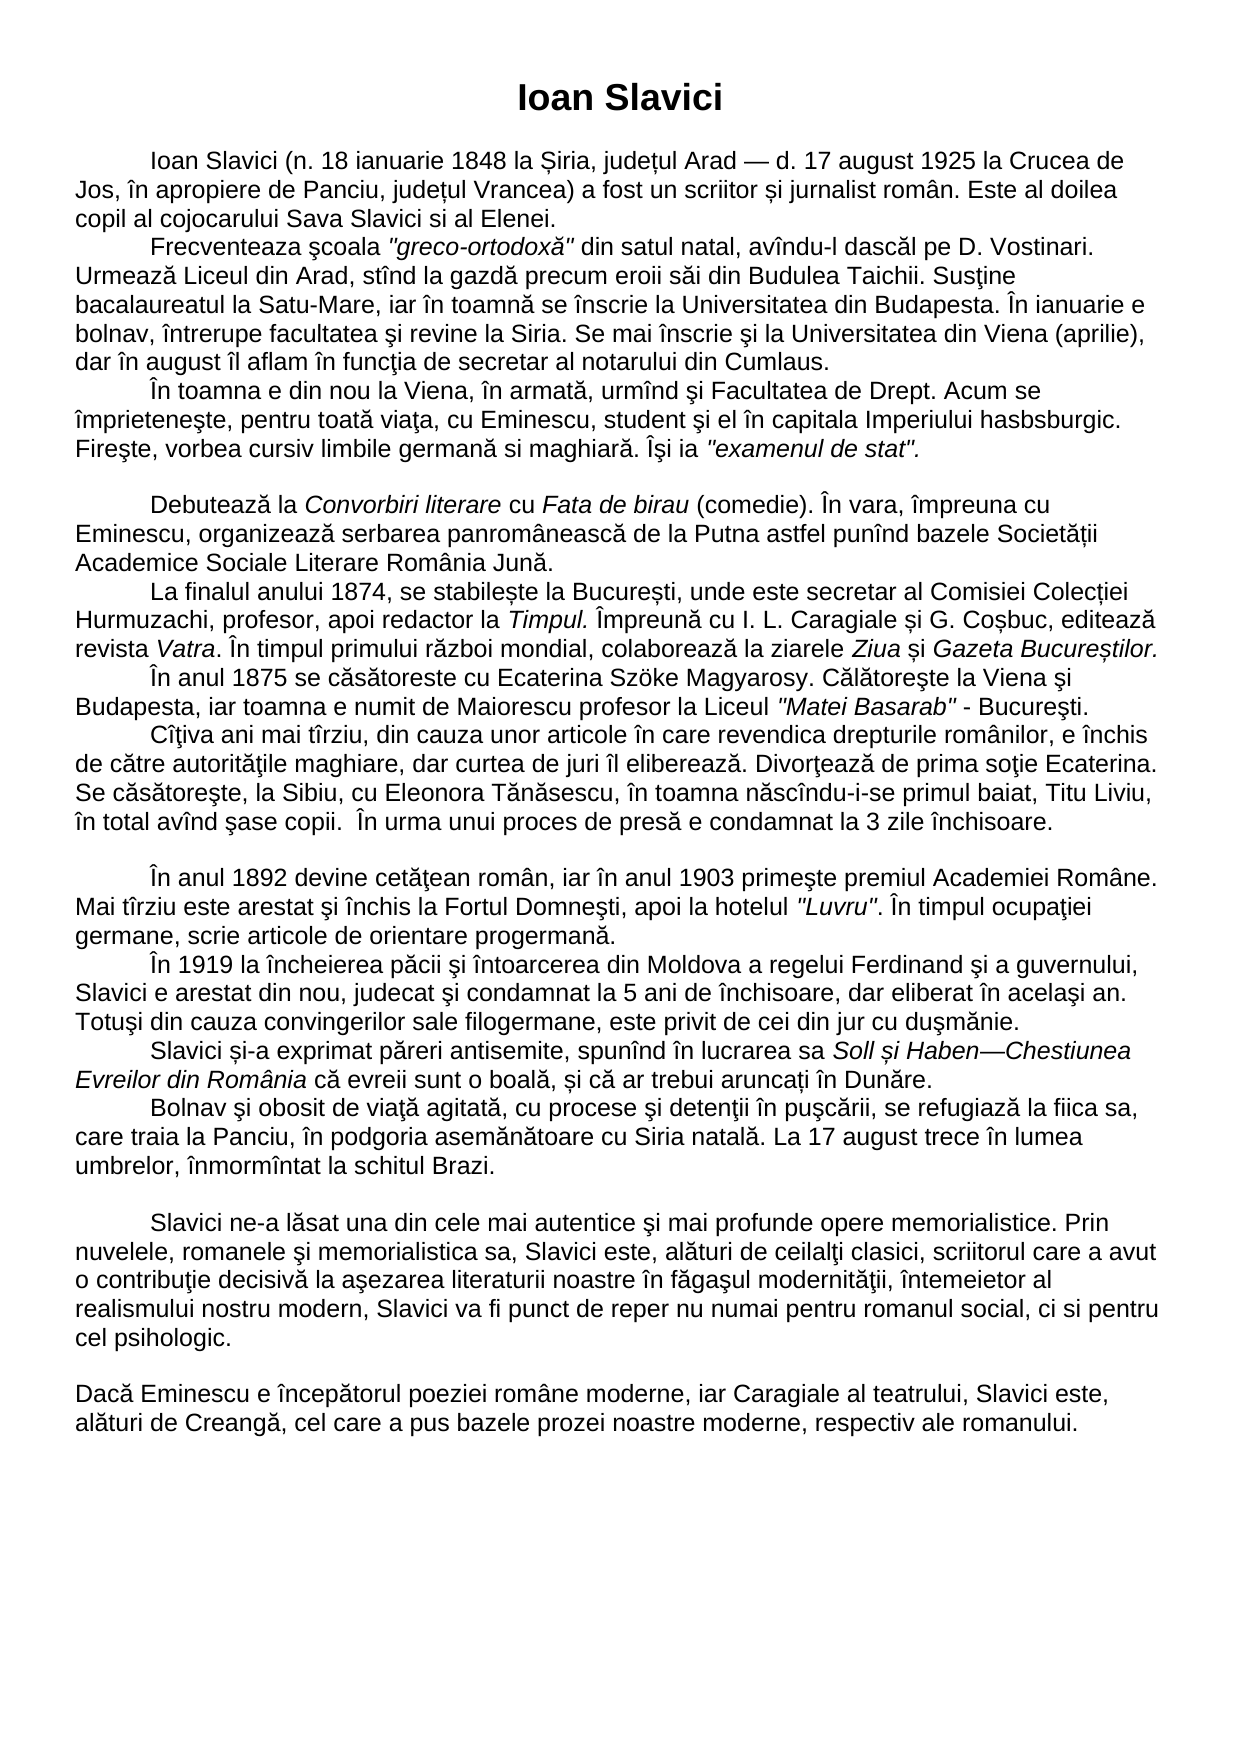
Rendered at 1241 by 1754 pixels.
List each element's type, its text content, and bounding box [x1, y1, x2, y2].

text Slavici și-a exprimat păreri antisemite, spunînd în lucrarea sa Soll și Haben—Chestiunea Evreilor din România că evreii sunt o boală, și că ar trebui aruncați în Dunăre. [75, 1036, 1165, 1093]
text La finalul anului 1874, se stabilește la București, unde este secretar al Comisiei Colecției Hurmuzachi, profesor, apoi redactor la Timpul. Împreună cu I. L. Caragiale și G. Coșbuc, editează revista Vatra. În timpul primului război mondial, colaborează la ziarele Ziua și Gazeta Bucureștilor. [75, 577, 1165, 663]
text Ioan Slavici (n. 18 ianuarie 1848 la Șiria, județul Arad — d. 17 august 1925 la Crucea de Jos, în apropiere de Panciu, județul Vrancea) a fost un scriitor și jurnalist român. Este al doilea copil al cojocarului Sava Slavici si al Elenei. [75, 146, 1165, 232]
text Cîţiva ani mai tîrziu, din cauza unor articole în care revendica drepturile românilor, e închis de către autorităţile maghiare, dar curtea de juri îl eliberează. Divorţează de prima soţie Ecaterina. Se căsătoreşte, la Sibiu, cu Eleonora Tănăsescu, în toamna născîndu-i-se primul baiat, Titu Liviu, în total avînd şase copii. În urma unui proces de presă e condamnat la 3 zile închisoare. [75, 720, 1165, 863]
text Bolnav şi obosit de viaţă agitată, cu procese şi detenţii în puşcării, se refugiază la fiica sa, care traia la Panciu, în podgoria asemănătoare cu Siria natală. La 17 august trece în lumea umbrelor, înmormîntat la schitul Brazi. [75, 1093, 1165, 1180]
text În toamna e din nou la Viena, în armată, urmînd şi Facultatea de Drept. Acum se împrieteneşte, pentru toată viaţa, cu Eminescu, student şi el în capitala Imperiului hasbsburgic. Fireşte, vorbea cursiv limbile germană si maghiară. Îşi ia "examenul de stat". [75, 376, 1165, 490]
text În anul 1875 se căsătoreste cu Ecaterina Szöke Magyarosy. Călătoreşte la Viena şi Budapesta, iar toamna e numit de Maiorescu profesor la Liceul "Matei Basarab" - Bucureşti. [75, 663, 1165, 720]
text În anul 1892 devine cetăţean român, iar în anul 1903 primeşte premiul Academiei Române. Mai tîrziu este arestat şi închis la Fortul Domneşti, apoi la hotelul "Luvru". În timpul ocupaţiei germane, scrie articole de orientare progermană. [75, 863, 1165, 950]
text În 1919 la încheierea păcii şi întoarcerea din Moldova a regelui Ferdinand şi a guvernului, Slavici e arestat din nou, judecat şi condamnat la 5 ani de închisoare, dar eliberat în acelaşi an. Totuşi din cauza convingerilor sale filogermane, este privit de cei din jur cu duşmănie. [75, 950, 1165, 1036]
text Ioan Slavici [75, 75, 1165, 118]
text Debutează la Convorbiri literare cu Fata de birau (comedie). În vara, împreuna cu Eminescu, organizează serbarea panromânească de la Putna astfel punînd bazele Societății Academice Sociale Literare România Jună. [75, 490, 1165, 577]
text Frecventeaza şcoala "greco-ortodoxă" din satul natal, avîndu-l dascăl pe D. Vostinari. Urmează Liceul din Arad, stînd la gazdă precum eroii săi din Budulea Taichii. Susţine bacalaureatul la Satu-Mare, iar în toamnă se înscrie la Universitatea din Budapesta. În ianuarie e bolnav, întrerupe facultatea şi revine la Siria. Se mai înscrie şi la Universitatea din Viena (aprilie), dar în august îl aflam în funcţia de secretar al notarului din Cumlaus. [75, 232, 1165, 376]
text Slavici ne-a lăsat una din cele mai autentice şi mai profunde opere memorialistice. Prin nuvelele, romanele şi memorialistica sa, Slavici este, alături de ceilalţi clasici, scriitorul care a avut o contribuţie decisivă la aşezarea literaturii noastre în făgaşul modernităţii, întemeietor al realismului nostru modern, Slavici va fi punct de reper nu numai pentru romanul social, ci si pentru cel psihologic. Dacă Eminescu e începătorul poeziei române moderne, iar Caragiale al teatrului, Slavici este, alături de Creangă, cel care a pus bazele prozei noastre moderne, respectiv ale romanului. [75, 1208, 1165, 1437]
